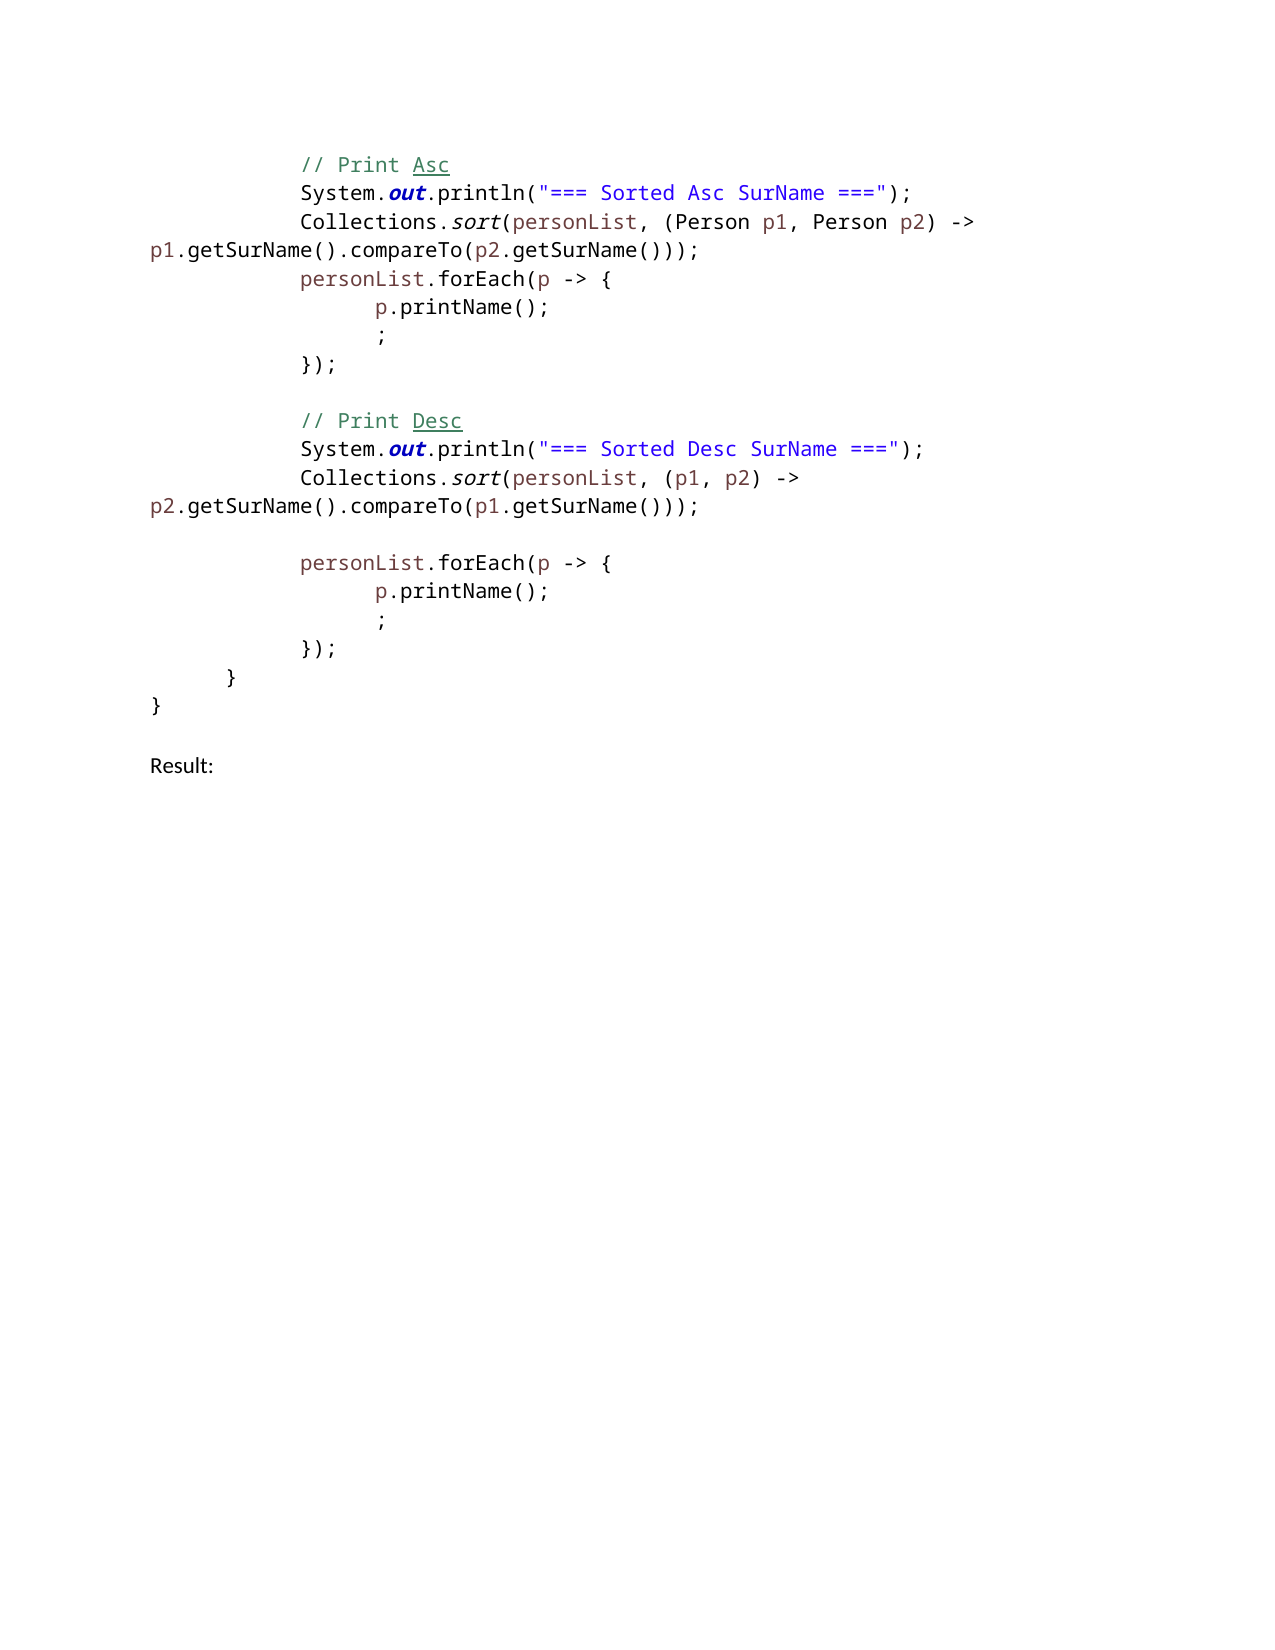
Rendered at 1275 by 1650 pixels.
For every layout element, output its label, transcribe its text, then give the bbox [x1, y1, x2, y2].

text ; [150, 321, 1125, 349]
text Result: [150, 751, 1125, 779]
text } [150, 690, 1125, 719]
text personList.forEach(p -> { [150, 264, 1125, 292]
text personList.forEach(p -> { [150, 548, 1125, 577]
text // Print Desc [150, 406, 1125, 434]
text System.out.println("=== Sorted Asc SurName ==="); [150, 178, 1125, 207]
text p.printName(); [150, 292, 1125, 321]
text p.printName(); [150, 577, 1125, 605]
text Collections.sort(personList, (Person p1, Person p2) -> p1.getSurName().compareTo(p2.getSurName())); [150, 207, 1125, 264]
text }); [150, 633, 1125, 662]
text // Print Asc [150, 150, 1125, 178]
text }); [150, 349, 1125, 377]
text } [150, 662, 1125, 690]
text ; [150, 605, 1125, 633]
text System.out.println("=== Sorted Desc SurName ==="); [150, 434, 1125, 463]
text Collections.sort(personList, (p1, p2) -> p2.getSurName().compareTo(p1.getSurName())); [150, 463, 1125, 520]
